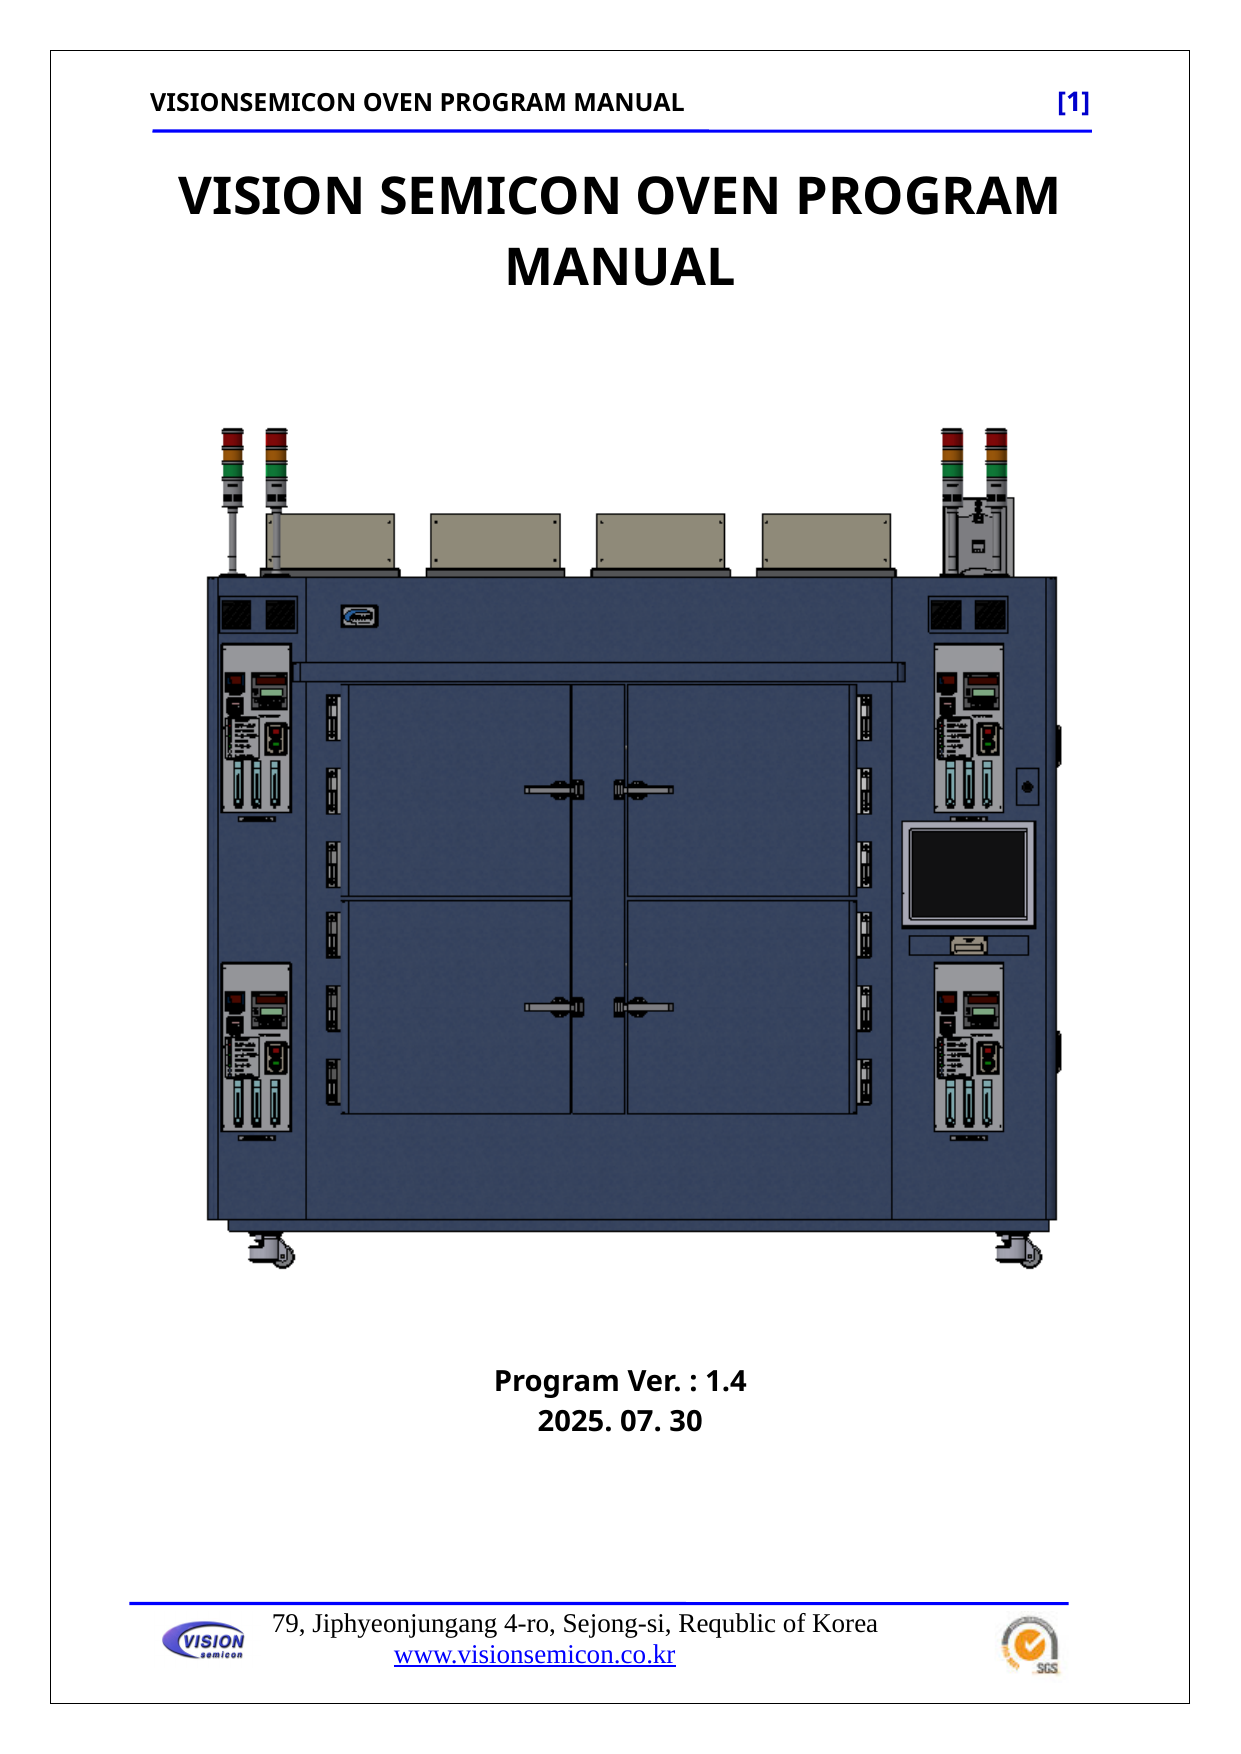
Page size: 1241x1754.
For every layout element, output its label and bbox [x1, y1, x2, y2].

picture [150, 397, 1091, 1300]
picture [994, 1611, 1069, 1683]
picture [154, 1611, 261, 1668]
